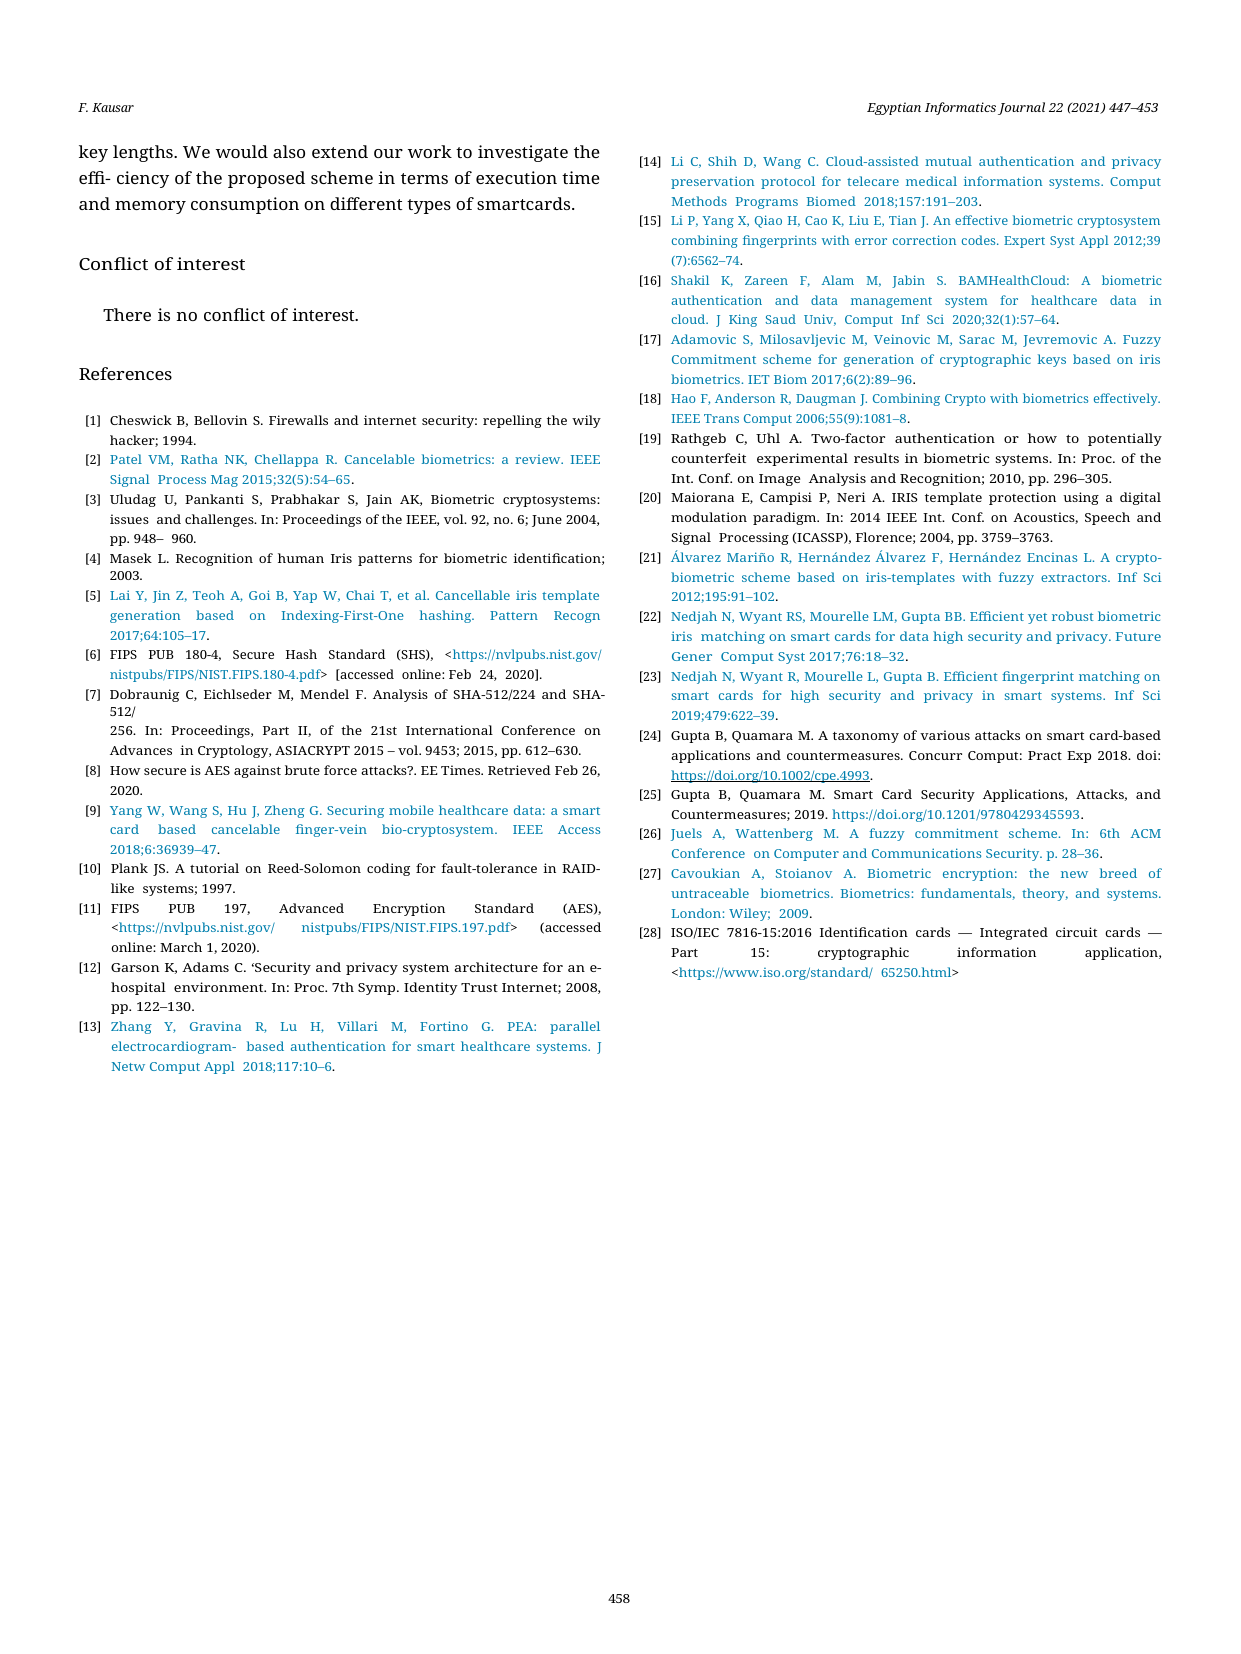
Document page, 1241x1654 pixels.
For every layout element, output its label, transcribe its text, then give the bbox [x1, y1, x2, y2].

list Cheswick B, Bellovin S. Firewalls and internet security: repelling the wily hacker; 1994. [85, 412, 601, 449]
picture [837, 237, 842, 245]
picture [878, 809, 883, 819]
picture [282, 670, 295, 677]
picture [1130, 829, 1136, 838]
list Dobraunig C, Eichlseder M, Mendel F. Analysis of SHA-512/224 and SHA-512/ [85, 686, 605, 720]
picture [118, 922, 124, 930]
list Adamovic S, Milosavljevic M, Veinovic M, Sarac M, Jevremovic A. Fuzzy Commitment scheme for generation of cryptographic keys based on iris biometrics. IET Biom 2017;6(2):89–96. [638, 331, 1162, 388]
picture [744, 157, 750, 164]
picture [231, 670, 238, 677]
picture [1040, 337, 1049, 342]
picture [712, 376, 722, 384]
picture [873, 809, 877, 821]
picture [708, 611, 714, 619]
picture [828, 572, 833, 582]
picture [178, 631, 191, 637]
picture [698, 314, 704, 322]
picture [1007, 298, 1013, 305]
picture [504, 922, 510, 930]
text Conflict of interest [78, 252, 605, 275]
picture [584, 455, 590, 462]
picture [239, 924, 244, 932]
picture [1050, 810, 1056, 819]
picture [715, 297, 722, 305]
picture [1119, 632, 1129, 641]
picture [824, 674, 830, 681]
picture [786, 654, 793, 664]
picture [920, 888, 926, 896]
picture [951, 672, 957, 679]
picture [859, 317, 870, 322]
picture [220, 670, 228, 677]
picture [742, 970, 750, 977]
picture [329, 616, 338, 623]
picture [788, 672, 794, 679]
picture [868, 967, 872, 979]
picture [230, 593, 236, 600]
picture [178, 1041, 183, 1051]
picture [1099, 394, 1105, 401]
picture [556, 1043, 561, 1051]
picture [1113, 891, 1120, 901]
list Gupta B, Quamara M. A taxonomy of various attacks on smart card-based applications and countermeasures. Concurr Comput: Pract Exp 2018. doi: https://doi.org/10.1002/cpe.4993. [638, 727, 1162, 784]
list Li P, Yang X, Qiao H, Cao K, Liu E, Tian J. An effective biometric cryptosystem combining fingerprints with error correction codes. Expert Syst Appl 2012;39 (7):6562–74. [638, 212, 1162, 269]
picture [159, 922, 163, 934]
picture [1118, 298, 1124, 305]
picture [777, 238, 785, 246]
picture [708, 671, 714, 679]
picture [1031, 295, 1038, 305]
picture [712, 574, 722, 582]
picture [461, 651, 475, 660]
picture [1009, 633, 1018, 639]
picture [702, 871, 708, 878]
picture [918, 809, 926, 822]
picture [758, 770, 762, 781]
picture [138, 591, 144, 598]
picture [1100, 555, 1106, 562]
picture [949, 553, 958, 560]
picture [670, 216, 676, 225]
picture [678, 275, 685, 285]
picture [390, 922, 394, 934]
picture [201, 454, 207, 462]
picture [585, 613, 597, 620]
picture [204, 670, 212, 677]
picture [344, 611, 350, 618]
picture [927, 176, 932, 186]
picture [1133, 674, 1139, 681]
picture [710, 770, 714, 781]
picture [1099, 673, 1104, 681]
picture [965, 831, 975, 836]
picture [1049, 278, 1056, 285]
picture [829, 414, 834, 423]
picture [937, 159, 943, 166]
list Cavoukian A, Stoianov A. Biometric encryption: the new breed of untraceable biometrics. Biometrics: fundamentals, theory, and systems. London: Wiley; 2009. [638, 865, 1162, 922]
picture [758, 199, 764, 206]
picture [128, 671, 138, 680]
picture [1000, 295, 1006, 303]
picture [928, 613, 933, 621]
picture [1087, 575, 1093, 582]
picture [132, 811, 141, 818]
picture [1003, 236, 1010, 245]
picture [1058, 614, 1064, 621]
picture [824, 396, 838, 401]
picture [787, 377, 793, 384]
picture [732, 256, 739, 263]
picture [270, 922, 274, 934]
picture [767, 555, 773, 562]
picture [790, 314, 796, 324]
picture [443, 923, 449, 930]
picture [155, 922, 159, 934]
picture [982, 611, 988, 619]
picture [189, 824, 194, 834]
list Masek L. Recognition of human Iris patterns for biometric identification; 2003. [85, 550, 605, 584]
picture [1072, 354, 1078, 362]
list Hao F, Anderson R, Daugman J. Combining Crypto with biometrics effectively. IEEE Trans Comput 2006;55(9):1081–8. [638, 391, 1162, 427]
picture [781, 337, 787, 344]
picture [751, 773, 758, 781]
picture [194, 669, 200, 681]
picture [789, 179, 795, 186]
picture [774, 375, 781, 382]
picture [362, 923, 368, 930]
picture [569, 1044, 579, 1049]
picture [976, 176, 982, 184]
picture [887, 396, 898, 401]
list Patel VM, Ratha NK, Chellappa R. Cancelable biometrics: a review. IEEE Signal Process Mag 2015;32(5):54–65. [85, 451, 601, 488]
picture [1055, 179, 1062, 189]
picture [118, 1021, 124, 1029]
picture [1057, 693, 1064, 703]
picture [932, 553, 938, 560]
picture [531, 649, 537, 657]
picture [1043, 315, 1055, 324]
picture [792, 357, 802, 362]
picture [1058, 159, 1064, 166]
picture [900, 393, 906, 400]
picture [977, 235, 983, 245]
picture [487, 649, 491, 661]
text There is no conflict of interest. [103, 303, 605, 326]
list Garson K, Adams C. ‘Security and privacy system architecture for an e-hospital environment. In: Proc. 7th Symp. Identity Trust Internet; 2008, pp. 122–130. [78, 959, 601, 1016]
list Lai Y, Jin Z, Teoh A, Goi B, Yap W, Chai T, et al. Cancellable iris template generation based on Indexing-First-One hashing. Pattern Recogn 2017;64:105–17. [85, 587, 601, 644]
picture [397, 1044, 403, 1051]
list Uludag U, Pankanti S, Prabhakar S, Jain AK, Biometric cryptosystems: issues and challenges. In: Proceedings of the IEEE, vol. 92, no. 6; June 2004, pp. 948– 960. [85, 491, 601, 548]
picture [597, 649, 601, 661]
picture [791, 216, 797, 223]
picture [678, 967, 684, 975]
picture [1065, 611, 1071, 619]
picture [352, 922, 361, 934]
picture [799, 276, 806, 283]
picture [750, 199, 756, 206]
picture [375, 923, 381, 930]
picture [751, 871, 757, 878]
picture [342, 922, 348, 930]
picture [860, 218, 867, 225]
picture [703, 414, 717, 421]
list Yang W, Wang S, Hu J, Zheng G. Securing mobile healthcare data: a smart card based cancelable finger-vein bio-cryptosystem. IEEE Access 2018;6:36939–47. [85, 802, 601, 858]
picture [959, 851, 965, 858]
text References [78, 363, 605, 386]
picture [970, 612, 976, 619]
list Plank JS. A tutorial on Reed-Solomon coding for fault-tolerance in RAID-like systems; 1997. [78, 861, 601, 897]
picture [487, 925, 493, 933]
picture [151, 631, 157, 638]
list Li C, Shih D, Wang C. Cloud-assisted mutual authentication and privacy preservation protocol for telecare medical information systems. Comput Methods Programs Biomed 2018;157:191–203. [638, 153, 1162, 210]
picture [962, 215, 972, 223]
picture [360, 1043, 366, 1051]
picture [879, 298, 885, 305]
picture [723, 357, 733, 362]
picture [326, 455, 332, 462]
picture [1022, 890, 1027, 898]
picture [692, 377, 702, 382]
picture [1043, 891, 1049, 898]
picture [381, 824, 387, 832]
picture [194, 846, 205, 852]
picture [779, 317, 786, 324]
picture [821, 176, 827, 184]
picture [155, 612, 162, 620]
picture [776, 179, 782, 186]
picture [795, 377, 805, 382]
picture [875, 553, 881, 562]
picture [248, 925, 254, 932]
picture [916, 812, 922, 819]
picture [820, 850, 825, 858]
picture [1060, 275, 1066, 285]
picture [310, 613, 321, 618]
picture [391, 1041, 397, 1049]
picture [897, 831, 904, 841]
picture [995, 158, 1000, 166]
list Rathgeb C, Uhl A. Two-factor authentication or how to potentially counterfeit experimental results in biometric systems. In: Proc. of the Int. Conf. on Image Analysis and Recognition; 2010, pp. 296–305. [638, 430, 1162, 487]
list Zhang Y, Gravina R, Lu H, Villari M, Fortino G. PEA: parallel electrocardiogram- based authentication for smart healthcare systems. J Netw Comput Appl 2018;117:10–6. [78, 1018, 601, 1075]
picture [683, 414, 690, 423]
picture [469, 826, 474, 834]
list Nedjah N, Wyant R, Mourelle L, Gupta B. Efficient fingerprint matching on smart cards for high security and privacy in smart systems. Inf Sci 2019;479:622–39. [638, 668, 1162, 724]
picture [719, 967, 723, 979]
picture [706, 770, 710, 781]
picture [491, 649, 495, 661]
picture [910, 673, 915, 681]
picture [1048, 574, 1066, 582]
picture [675, 414, 682, 423]
picture [795, 394, 802, 403]
picture [1136, 634, 1143, 641]
picture [425, 827, 433, 835]
picture [839, 967, 844, 977]
picture [1026, 888, 1032, 896]
picture [804, 693, 810, 700]
picture [163, 669, 168, 681]
picture [692, 575, 702, 580]
picture [684, 575, 690, 582]
picture [904, 575, 914, 580]
picture [791, 162, 800, 169]
picture [1130, 298, 1136, 305]
picture [993, 673, 998, 681]
picture [983, 276, 989, 283]
list How secure is AES against brute force attacks?. EE Times. Retrieved Feb 26, 2020. [85, 762, 601, 799]
list FIPS PUB 197, Advanced Encryption Standard (AES), <https://nvlpubs.nist.gov/ nistpubs/FIPS/NIST.FIPS.197.pdf> (accessed online: March 1, 2020). [78, 900, 601, 956]
picture [1144, 674, 1150, 681]
picture [849, 831, 855, 838]
picture [841, 396, 848, 403]
picture [228, 806, 234, 813]
picture [901, 674, 907, 682]
picture [873, 831, 879, 838]
picture [976, 809, 980, 821]
picture [535, 825, 541, 832]
picture [760, 238, 766, 245]
picture [806, 967, 810, 979]
picture [201, 922, 207, 930]
picture [1011, 810, 1018, 817]
picture [158, 475, 164, 482]
picture [730, 970, 736, 977]
picture [1017, 277, 1022, 285]
picture [122, 477, 128, 484]
list ISO/IEC 7816-15:2016 Identification cards — Integrated circuit cards — Part 15: cryptographic information application, <https://www.iso.org/standard/ 65250.html> [638, 924, 1162, 981]
picture [806, 831, 812, 838]
picture [691, 198, 697, 206]
list Maiorana E, Campisi P, Neri A. IRIS template protection using a digital modulation paradigm. In: 2014 IEEE Int. Conf. on Acoustics, Speech and Signal Processing (ICASSP), Florence; 2004, pp. 3759–3763. [638, 489, 1162, 546]
picture [542, 592, 547, 600]
picture [847, 178, 852, 186]
picture [171, 670, 178, 677]
picture [945, 612, 952, 619]
picture [181, 455, 187, 462]
list Álvarez Mariño R, Hernández Álvarez F, Hernández Encinas L. A crypto- biometric scheme based on iris-templates with fuzzy extractors. Inf Sci 2012;195:91–102. [638, 549, 1162, 606]
picture [724, 222, 732, 228]
picture [186, 1064, 192, 1071]
picture [1154, 236, 1159, 245]
picture [695, 871, 701, 878]
picture [779, 394, 785, 401]
picture [972, 871, 980, 881]
picture [1123, 218, 1130, 228]
picture [1123, 335, 1129, 342]
list Gupta B, Quamara M. Smart Card Security Applications, Attacks, and Countermeasures; 2019. https://doi.org/10.1201/9780429345593. [638, 786, 1162, 823]
text key lengths. We would also extend our work to investigate the effi- ciency of the proposed scheme in terms of execution time and memory consumption on different types of smartcards. [78, 140, 601, 215]
picture [554, 611, 560, 618]
picture [314, 475, 327, 482]
picture [866, 809, 872, 821]
picture [698, 256, 703, 265]
list Juels A, Wattenberg M. A fuzzy commitment scheme. In: 6th ACM Conference on Computer and Communications Security. p. 28–36. [638, 826, 1162, 862]
list FIPS PUB 180-4, Secure Hash Standard (SHS), <https://nvlpubs.nist.gov/ nistpubs/FIPS/NIST.FIPS.180-4.pdf> [accessed online: Feb 24, 2020]. [85, 646, 601, 683]
list Shakil K, Zareen F, Alam M, Jabin S. BAMHealthCloud: A biometric authentication and data management system for healthcare data in cloud. J King Saud Univ, Comput Inf Sci 2020;32(1):57–64. [638, 272, 1162, 328]
picture [788, 871, 794, 878]
picture [1006, 674, 1016, 679]
picture [827, 238, 835, 243]
picture [402, 808, 408, 815]
picture [904, 968, 910, 977]
picture [821, 278, 827, 285]
list Nedjah N, Wyant RS, Mourelle LM, Gupta BB. Efficient yet robust biometric iris matching on smart cards for data high security and privacy. Future Gener Comput Syst 2017;76:18–32. [638, 608, 1162, 665]
picture [179, 670, 186, 677]
text 256. In: Proceedings, Part II, of the 21st International Conference on Advances in Cryptology, ASIACRYPT 2015 – vol. 9453; 2015, pp. 612–630. [109, 722, 601, 759]
picture [757, 634, 764, 644]
picture [988, 634, 994, 641]
picture [810, 197, 817, 204]
picture [1028, 614, 1035, 624]
picture [728, 242, 736, 248]
picture [227, 610, 232, 620]
picture [759, 654, 765, 661]
picture [817, 354, 823, 362]
picture [992, 276, 998, 283]
picture [803, 315, 812, 324]
picture [715, 967, 719, 979]
picture [197, 456, 202, 464]
picture [684, 772, 689, 780]
picture [1089, 613, 1094, 621]
picture [670, 394, 677, 401]
picture [712, 831, 718, 838]
picture [1042, 810, 1049, 817]
picture [787, 238, 796, 243]
picture [309, 669, 316, 679]
picture [841, 811, 846, 819]
picture [843, 871, 849, 878]
picture [132, 824, 137, 834]
picture [904, 337, 910, 344]
picture [1150, 396, 1157, 406]
picture [1103, 337, 1109, 344]
picture [198, 1044, 204, 1051]
picture [576, 652, 582, 659]
picture [684, 377, 690, 384]
picture [1019, 238, 1025, 246]
picture [999, 156, 1005, 164]
picture [888, 216, 896, 223]
picture [683, 654, 694, 659]
picture [697, 337, 707, 342]
picture [1021, 275, 1028, 283]
